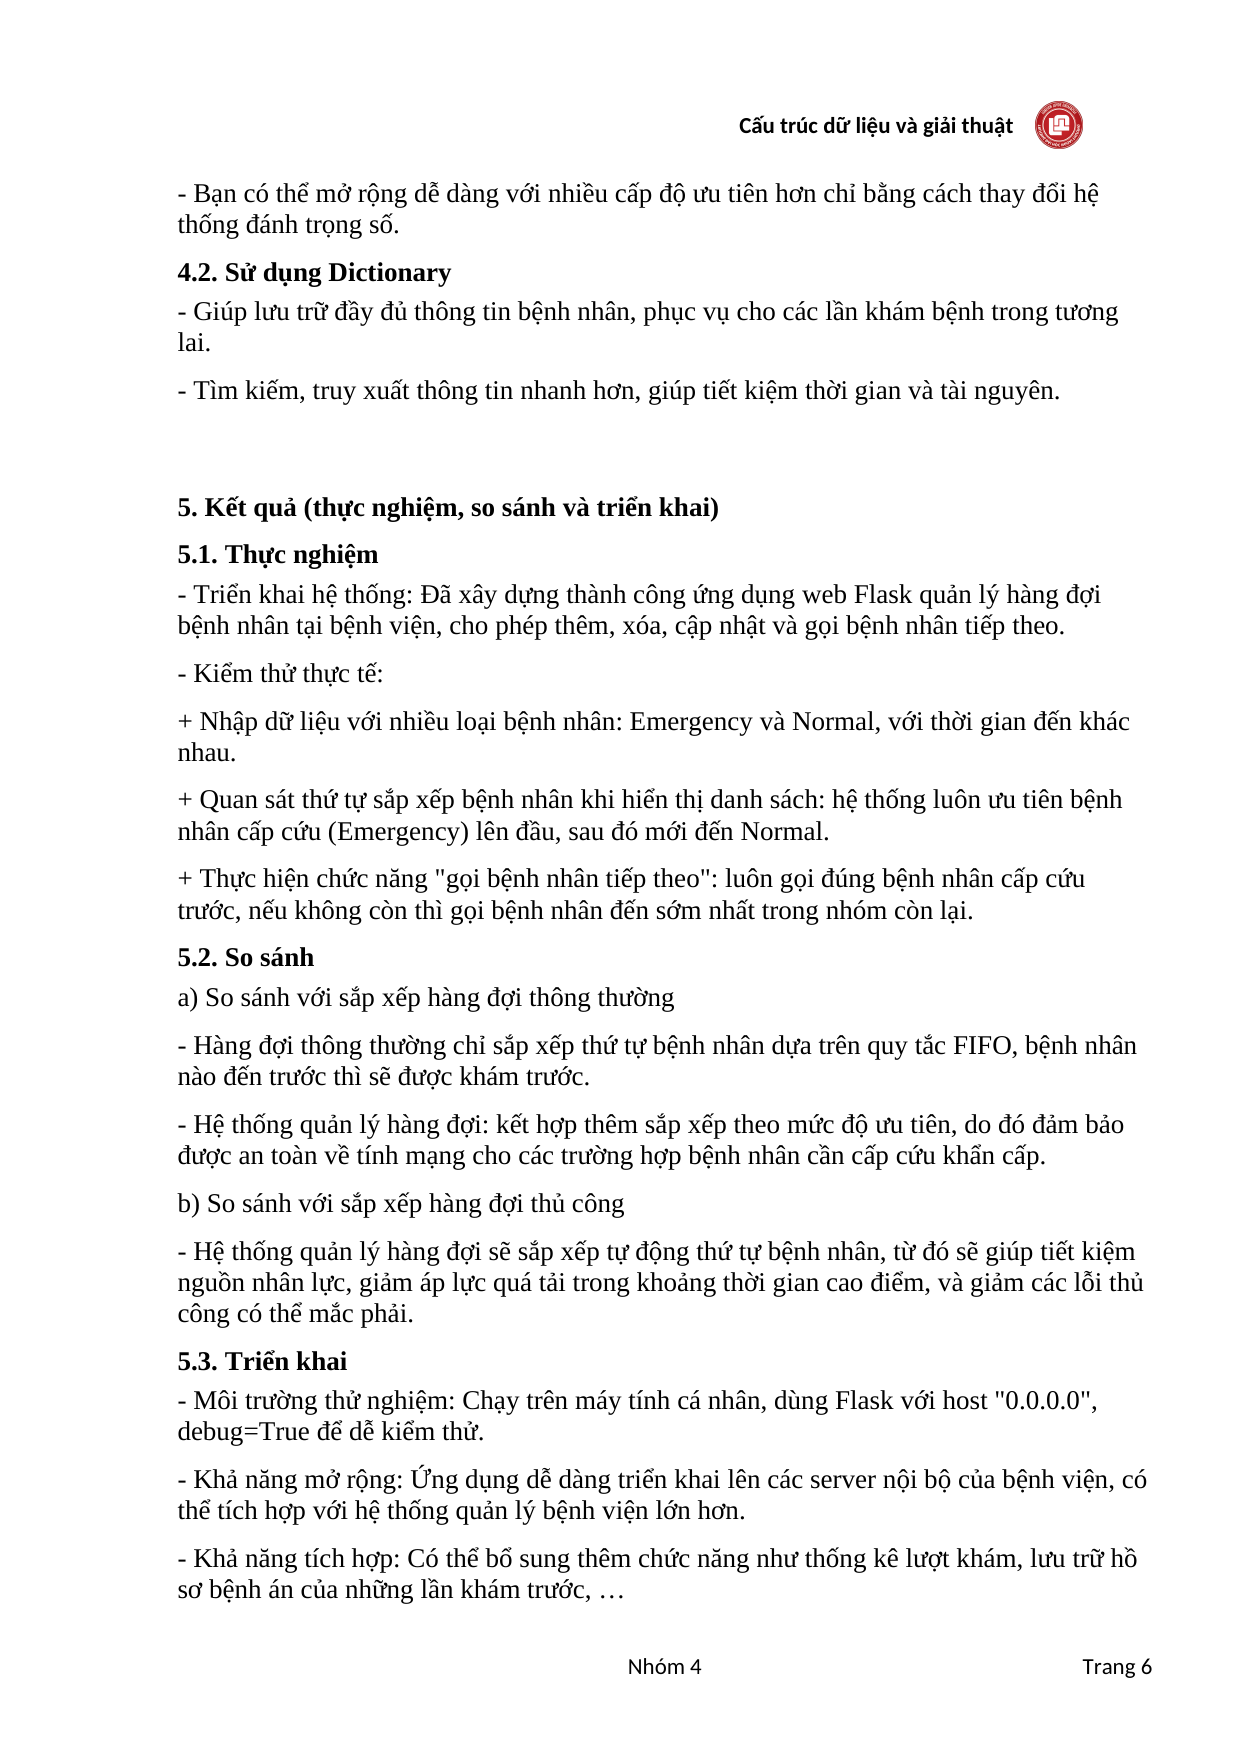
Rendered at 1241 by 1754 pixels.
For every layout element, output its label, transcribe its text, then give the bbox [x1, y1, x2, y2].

subtitle 5. Kết quả (thực nghiệm, so sánh và triển khai) [177, 491, 1152, 522]
text - Giúp lưu trữ đầy đủ thông tin bệnh nhân, phục vụ cho các lần khám bệnh trong tương lai. [177, 295, 1152, 357]
subtitle 5.1. Thực nghiệm [177, 538, 1152, 569]
subtitle 5.2. So sánh [177, 942, 1152, 973]
text - Bạn có thể mở rộng dễ dàng với nhiều cấp độ ưu tiên hơn chỉ bằng cách thay đổi hệ thống đánh trọng số. [177, 177, 1152, 239]
text - Môi trường thử nghiệm: Chạy trên máy tính cá nhân, dùng Flask với host "0.0.0.0", debug=True để dễ kiểm thử. [177, 1384, 1152, 1446]
picture [1035, 101, 1083, 149]
text + Quan sát thứ tự sắp xếp bệnh nhân khi hiển thị danh sách: hệ thống luôn ưu tiên bệnh nhân cấp cứu (Emergency) lên đầu, sau đó mới đến Normal. [177, 784, 1152, 846]
text + Nhập dữ liệu với nhiều loại bệnh nhân: Emergency và Normal, với thời gian đến khác nhau. [177, 705, 1152, 767]
text - Khả năng mở rộng: Ứng dụng dễ dàng triển khai lên các server nội bộ của bệnh viện, có thể tích hợp với hệ thống quản lý bệnh viện lớn hơn. [177, 1463, 1152, 1525]
text - Kiểm thử thực tế: [177, 657, 1152, 688]
text b) So sánh với sắp xếp hàng đợi thủ công [177, 1187, 1152, 1218]
text - Hệ thống quản lý hàng đợi sẽ sắp xếp tự động thứ tự bệnh nhân, từ đó sẽ giúp tiết kiệm nguồn nhân lực, giảm áp lực quá tải trong khoảng thời gian cao điểm, và giảm các lỗi thủ công có thể mắc phải. [177, 1234, 1152, 1328]
subtitle 4.2. Sử dụng Dictionary [177, 256, 1152, 287]
text a) So sánh với sắp xếp hàng đợi thông thường [177, 981, 1152, 1012]
text - Khả năng tích hợp: Có thể bổ sung thêm chức năng như thống kê lượt khám, lưu trữ hồ sơ bệnh án của những lần khám trước, … [177, 1542, 1152, 1604]
subtitle 5.3. Triển khai [177, 1345, 1152, 1376]
text + Thực hiện chức năng "gọi bệnh nhân tiếp theo": luôn gọi đúng bệnh nhân cấp cứu trước, nếu không còn thì gọi bệnh nhân đến sớm nhất trong nhóm còn lại. [177, 863, 1152, 925]
text - Triển khai hệ thống: Đã xây dựng thành công ứng dụng web Flask quản lý hàng đợi bệnh nhân tại bệnh viện, cho phép thêm, xóa, cập nhật và gọi bệnh nhân tiếp theo. [177, 578, 1152, 640]
text - Tìm kiếm, truy xuất thông tin nhanh hơn, giúp tiết kiệm thời gian và tài nguyên. [177, 374, 1152, 405]
text - Hệ thống quản lý hàng đợi: kết hợp thêm sắp xếp theo mức độ ưu tiên, do đó đảm bảo được an toàn về tính mạng cho các trường hợp bệnh nhân cần cấp cứu khẩn cấp. [177, 1108, 1152, 1170]
text - Hàng đợi thông thường chỉ sắp xếp thứ tự bệnh nhân dựa trên quy tắc FIFO, bệnh nhân nào đến trước thì sẽ được khám trước. [177, 1029, 1152, 1091]
